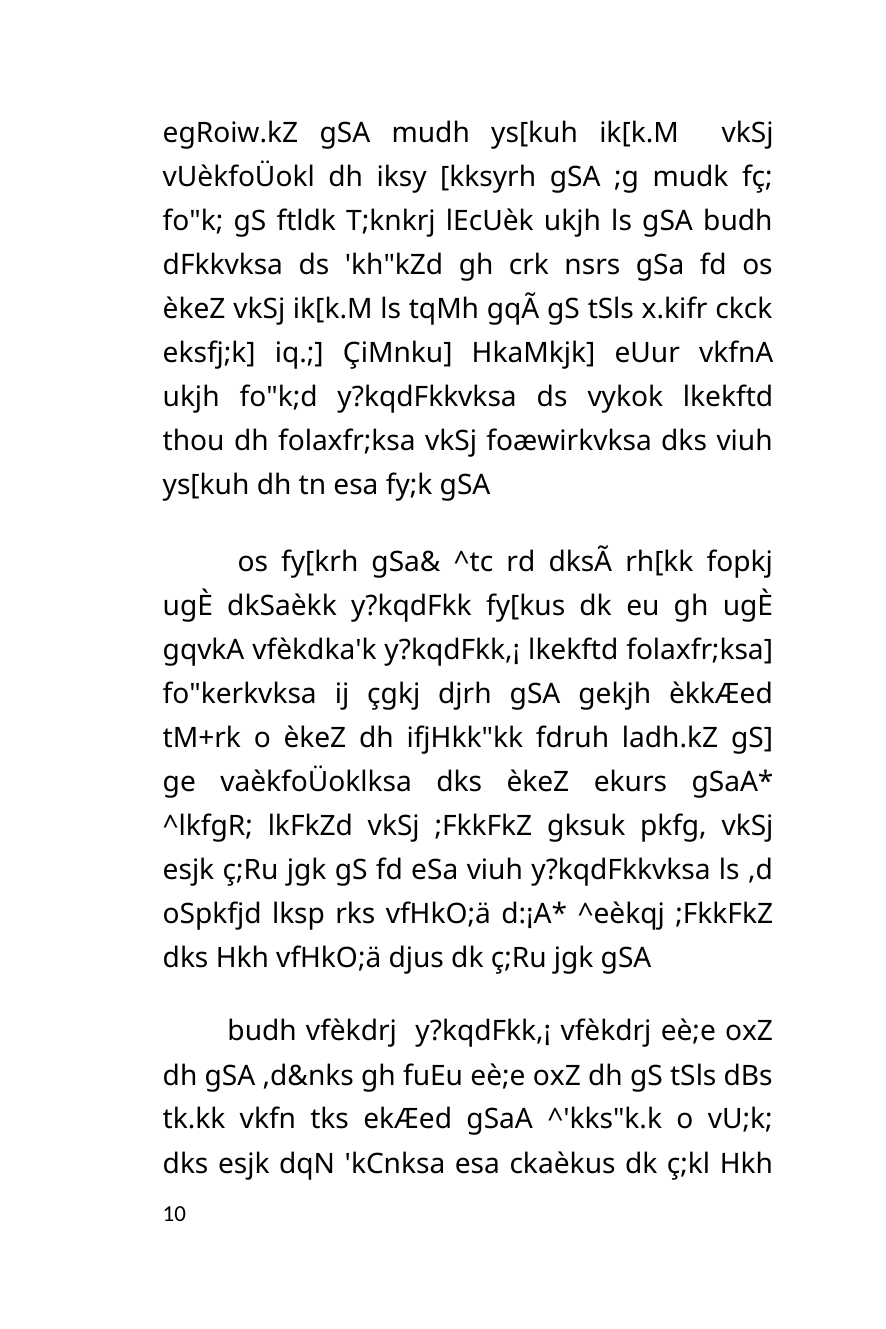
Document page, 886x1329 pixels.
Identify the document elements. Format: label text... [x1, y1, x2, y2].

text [162, 1011, 774, 1181]
text os fy[krh gSa& ^tc rd dksÃ rh[kk fopkj ugÈ dkSaèkk y?kqdFkk fy[kus dk eu gh ugÈ gqvkA vfèkdka'k y?kqdFkk,¡ lkekftd folaxfr;ksa] fo"kerkvksa ij çgkj djrh gSA gekjh èkkÆed tM+rk o èkeZ dh ifjHkk"kk fdruh ladh.kZ gS] ge vaèkfoÜoklksa dks èkeZ ekurs gSaA* ^lkfgR; lkFkZd vkSj ;FkkFkZ gksuk pkfg, vkSj esjk ç;Ru jgk gS fd eSa viuh y?kqdFkkvksa ls ,d oSpkfjd lksp rks vfHkO;ä d:¡A* ^eèkqj ;FkkFkZ dks Hkh vfHkO;ä djus dk ç;Ru jgk gSA [162, 541, 774, 976]
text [162, 112, 774, 503]
